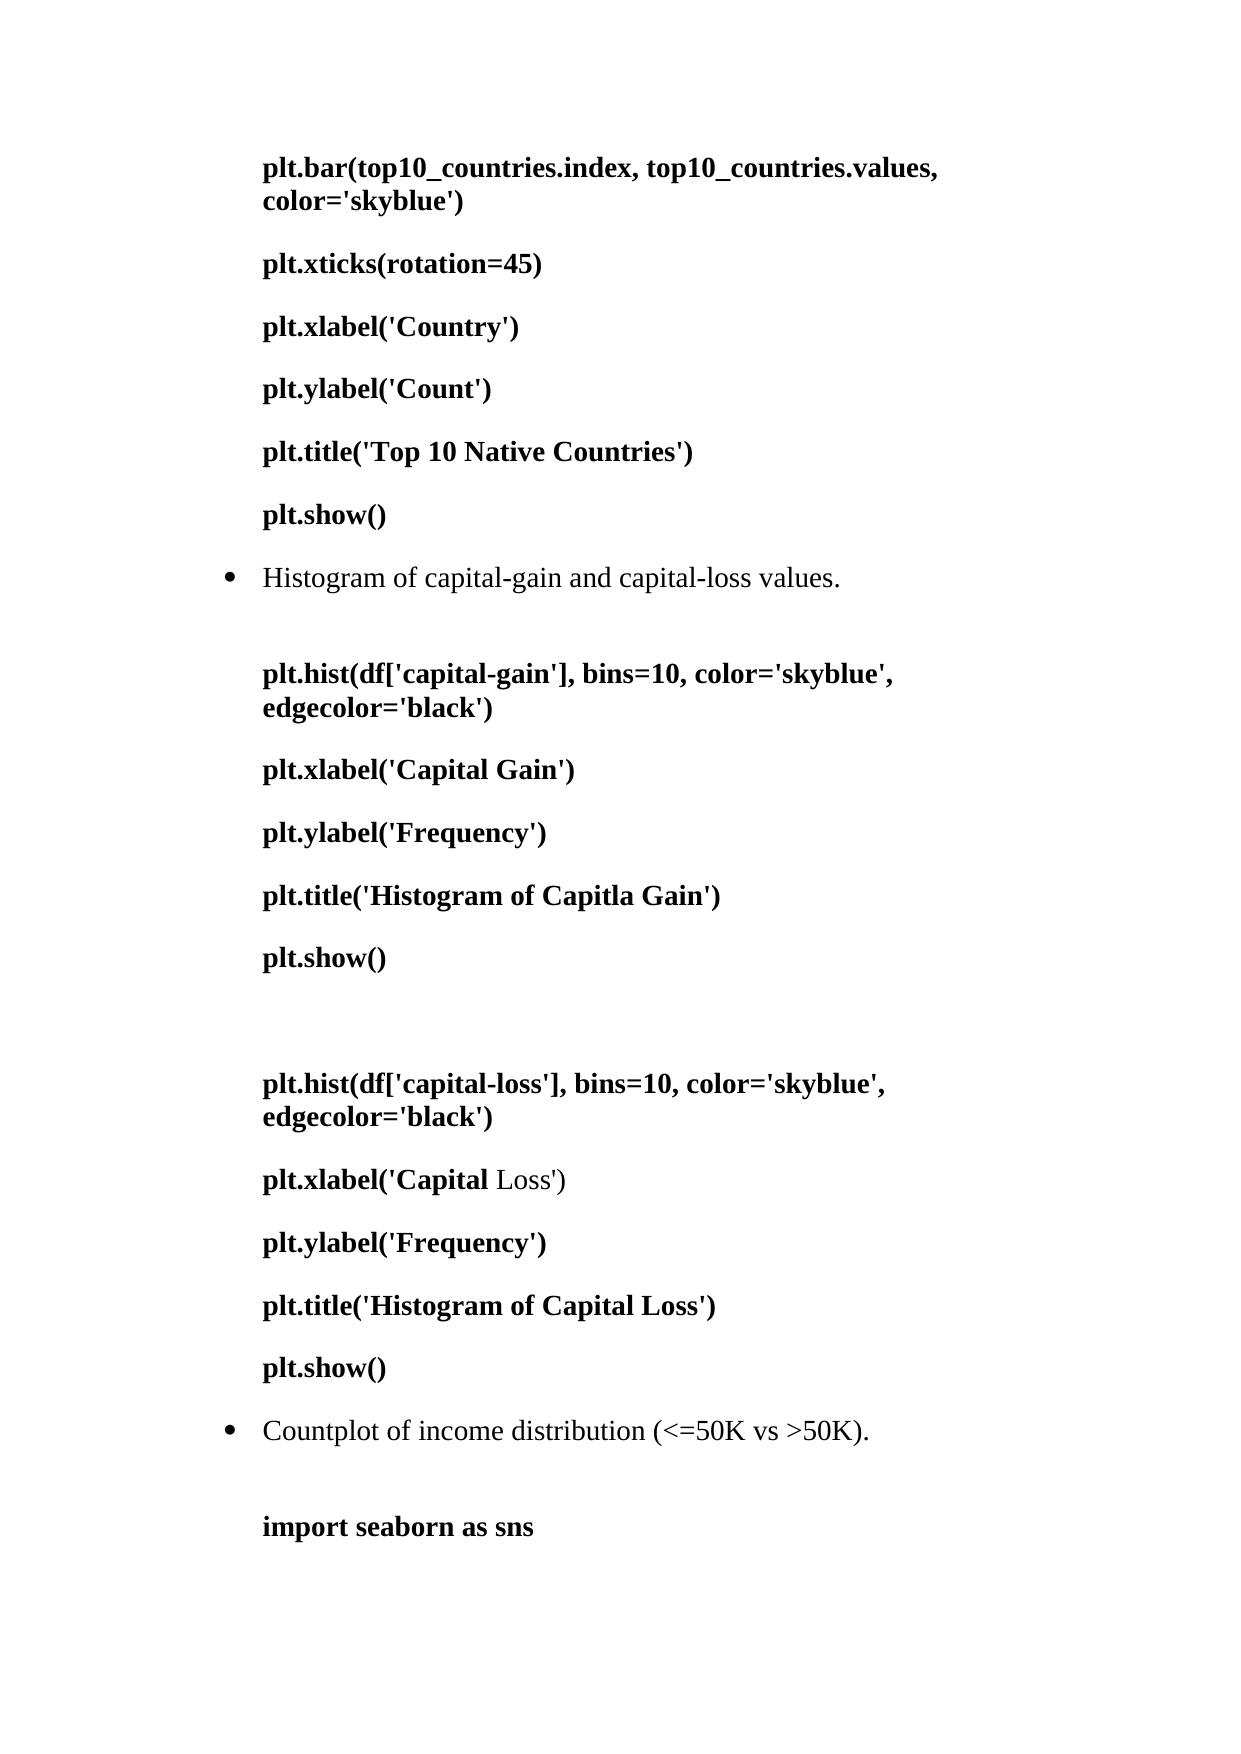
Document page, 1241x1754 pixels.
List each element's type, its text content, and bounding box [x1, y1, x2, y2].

text plt.show() [262, 941, 1090, 974]
text plt.hist(df['capital-gain'], bins=10, color='skyblue', edgecolor='black') [262, 656, 1090, 723]
list Countplot of income distribution (<=50K vs >50K). [225, 1413, 1090, 1447]
text plt.xlabel('Country') [262, 309, 1090, 342]
text plt.show() [262, 1350, 1090, 1384]
text plt.hist(df['capital-loss'], bins=10, color='skyblue', edgecolor='black') [262, 1066, 1090, 1133]
text plt.bar(top10_countries.index, top10_countries.values, color='skyblue') [262, 150, 1090, 217]
text plt.ylabel('Frequency') [262, 1225, 1090, 1258]
text plt.ylabel('Frequency') [262, 815, 1090, 849]
text plt.title('Histogram of Capitla Gain') [262, 878, 1090, 911]
text plt.xlabel('Capital Gain') [262, 752, 1090, 786]
text plt.ylabel('Count') [262, 372, 1090, 405]
text plt.title('Top 10 Native Countries') [262, 434, 1090, 468]
text plt.title('Histogram of Capital Loss') [262, 1288, 1090, 1321]
list Histogram of capital-gain and capital-loss values. [225, 560, 1090, 593]
text plt.xlabel('Capital Loss') [262, 1162, 1090, 1196]
text import seaborn as sns [262, 1509, 1090, 1543]
text plt.show() [262, 497, 1090, 531]
text plt.xticks(rotation=45) [262, 246, 1090, 280]
